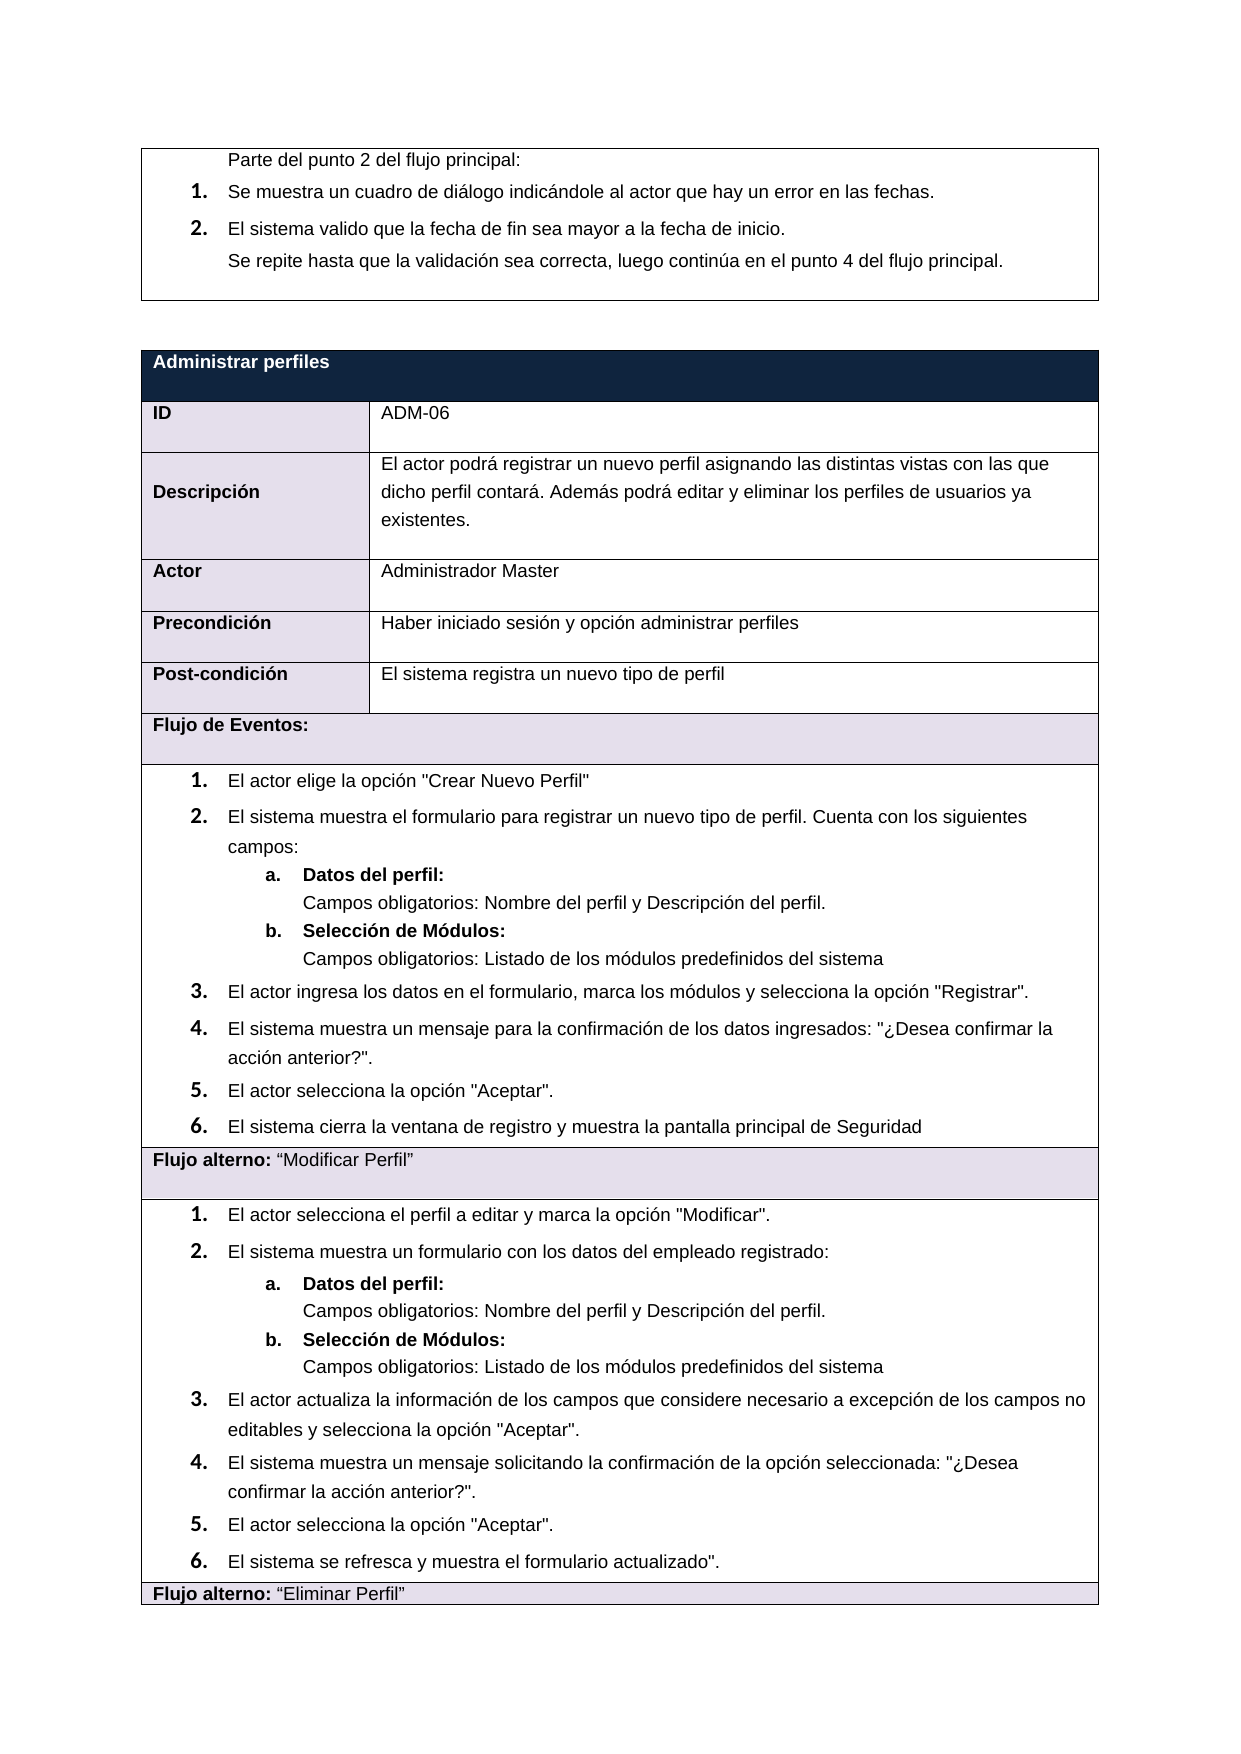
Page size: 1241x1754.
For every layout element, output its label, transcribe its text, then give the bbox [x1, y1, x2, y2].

table_cell El sistema registra un nuevo tipo de perfil [370, 663, 1098, 713]
table_cell Haber iniciado sesión y opción administrar perfiles [370, 612, 1098, 662]
table_cell El actor podrá registrar un nuevo perfil asignando las distintas vistas con las que dicho perfil contará. Además podrá editar y eliminar los perfiles de usuarios ya existentes. [370, 453, 1098, 559]
table_cell Actor [142, 560, 369, 611]
table_cell ID [142, 402, 369, 452]
table_cell El actor elige la opción "Crear Nuevo Perfil" El sistema muestra el formulario para registrar un nuevo tipo de perfil. Cuenta con los siguientes campos: Datos del perfil: Campos obligatorios: Nombre del perfil y Descripción del perfil. Selección de Módulos: Campos obligatorios: Listado de los módulos predefinidos del sistema El actor ingresa los datos en el formulario, marca los módulos y selecciona la opción "Registrar". El sistema muestra un mensaje para la confirmación de los datos ingresados: "¿Desea confirmar la acción anterior?". El actor selecciona la opción "Aceptar". El sistema cierra la ventana de registro y muestra la pantalla principal de Seguridad [142, 765, 1098, 1147]
table_cell Descripción [142, 453, 369, 559]
table_cell Parte del punto 2 del flujo principal: Se muestra un cuadro de diálogo indicándole al actor que hay un error en las fechas. El sistema valido que la fecha de fin sea mayor a la fecha de inicio. Se repite hasta que la validación sea correcta, luego continúa en el punto 4 del flujo principal. [142, 149, 1098, 299]
table_cell Flujo de Eventos: [142, 714, 1098, 764]
table_cell ADM-06 [370, 402, 1098, 452]
table_cell Precondición [142, 612, 369, 662]
table_cell Administrador Master [370, 560, 1098, 611]
table_cell Post-condición [142, 663, 369, 713]
table_cell El actor selecciona el perfil a editar y marca la opción "Modificar". El sistema muestra un formulario con los datos del empleado registrado: Datos del perfil: Campos obligatorios: Nombre del perfil y Descripción del perfil. Selección de Módulos: Campos obligatorios: Listado de los módulos predefinidos del sistema El actor actualiza la información de los campos que considere necesario a excepción de los campos no editables y selecciona la opción "Aceptar". El sistema muestra un mensaje solicitando la confirmación de la opción seleccionada: "¿Desea confirmar la acción anterior?". El actor selecciona la opción "Aceptar". El sistema se refresca y muestra el formulario actualizado". [142, 1200, 1098, 1582]
table_header Administrar perfiles [142, 351, 1098, 401]
table_cell Flujo alterno: “Eliminar Perfil” [142, 1583, 1098, 1604]
table_cell Flujo alterno: “Modificar Perfil” [142, 1148, 1098, 1198]
